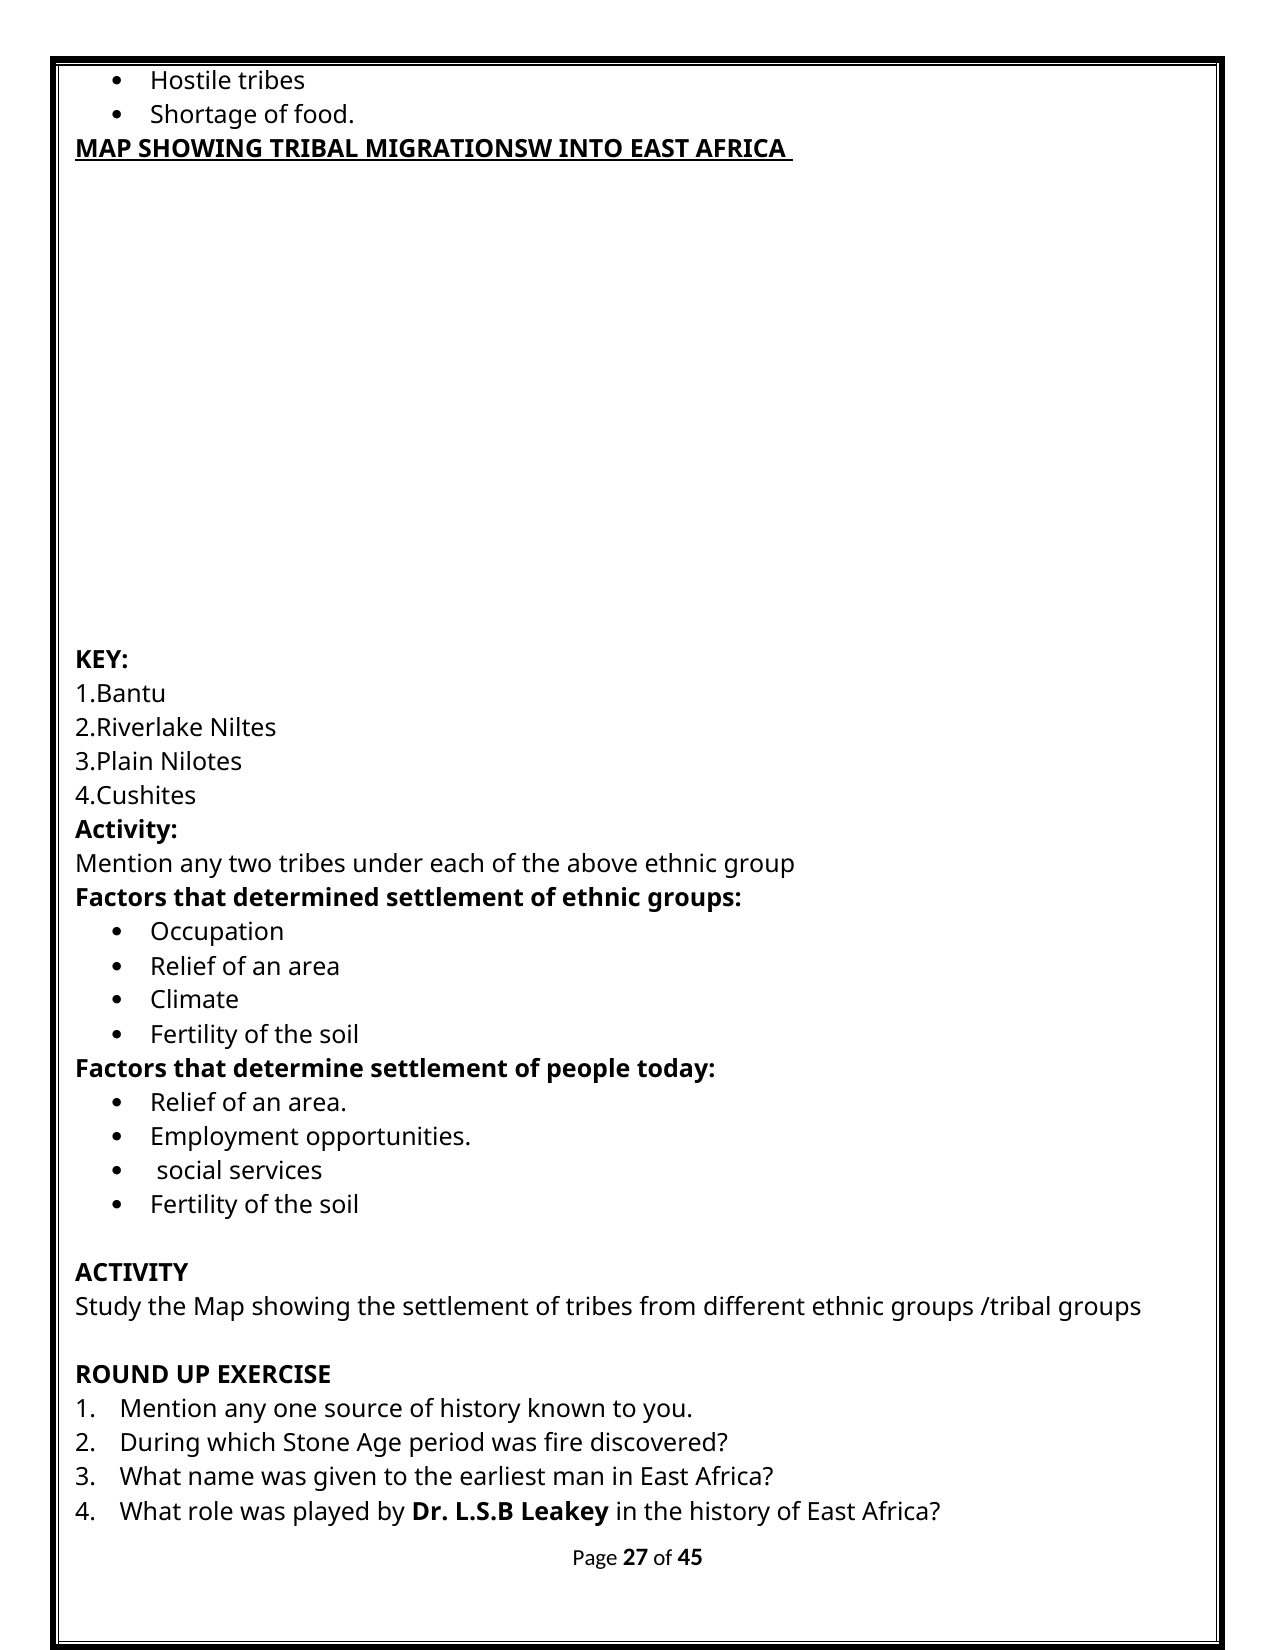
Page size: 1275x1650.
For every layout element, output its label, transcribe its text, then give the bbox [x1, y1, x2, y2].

text Factors that determined settlement of ethnic groups: [75, 880, 1200, 914]
text Factors that determine settlement of people today: [75, 1050, 1200, 1084]
list Mention any one source of history known to you. [75, 1391, 1200, 1425]
list Relief of an area [112, 948, 1200, 982]
list During which Stone Age period was fire discovered? [75, 1425, 1200, 1459]
text ACTIVITY [75, 1255, 1200, 1289]
list What name was given to the earliest man in East Africa? [75, 1459, 1200, 1493]
text MAP SHOWING TRIBAL MIGRATIONSW INTO EAST AFRICA [75, 131, 1200, 165]
list Shortage of food. [112, 97, 1200, 131]
list Climate [112, 982, 1200, 1016]
text Study the Map showing the settlement of tribes from different ethnic groups /tribal groups [75, 1289, 1200, 1323]
list What role was played by Dr. L.S.B Leakey in the history of East Africa? [75, 1493, 1200, 1527]
text Activity: [75, 812, 1200, 846]
text 4.Cushites [75, 778, 1200, 812]
list Relief of an area. [112, 1084, 1200, 1118]
list Occupation [112, 914, 1200, 948]
text 1.Bantu [75, 676, 1200, 710]
text Mention any two tribes under each of the above ethnic group [75, 846, 1200, 880]
list Hostile tribes [112, 66, 1200, 97]
text KEY: [75, 642, 1200, 676]
list Employment opportunities. [112, 1118, 1200, 1152]
list Fertility of the soil [112, 1187, 1200, 1221]
list Fertility of the soil [112, 1016, 1200, 1050]
text 2.Riverlake Niltes [75, 710, 1200, 744]
text ROUND UP EXERCISE [75, 1357, 1200, 1391]
text 3.Plain Nilotes [75, 744, 1200, 778]
list social services [112, 1152, 1200, 1187]
